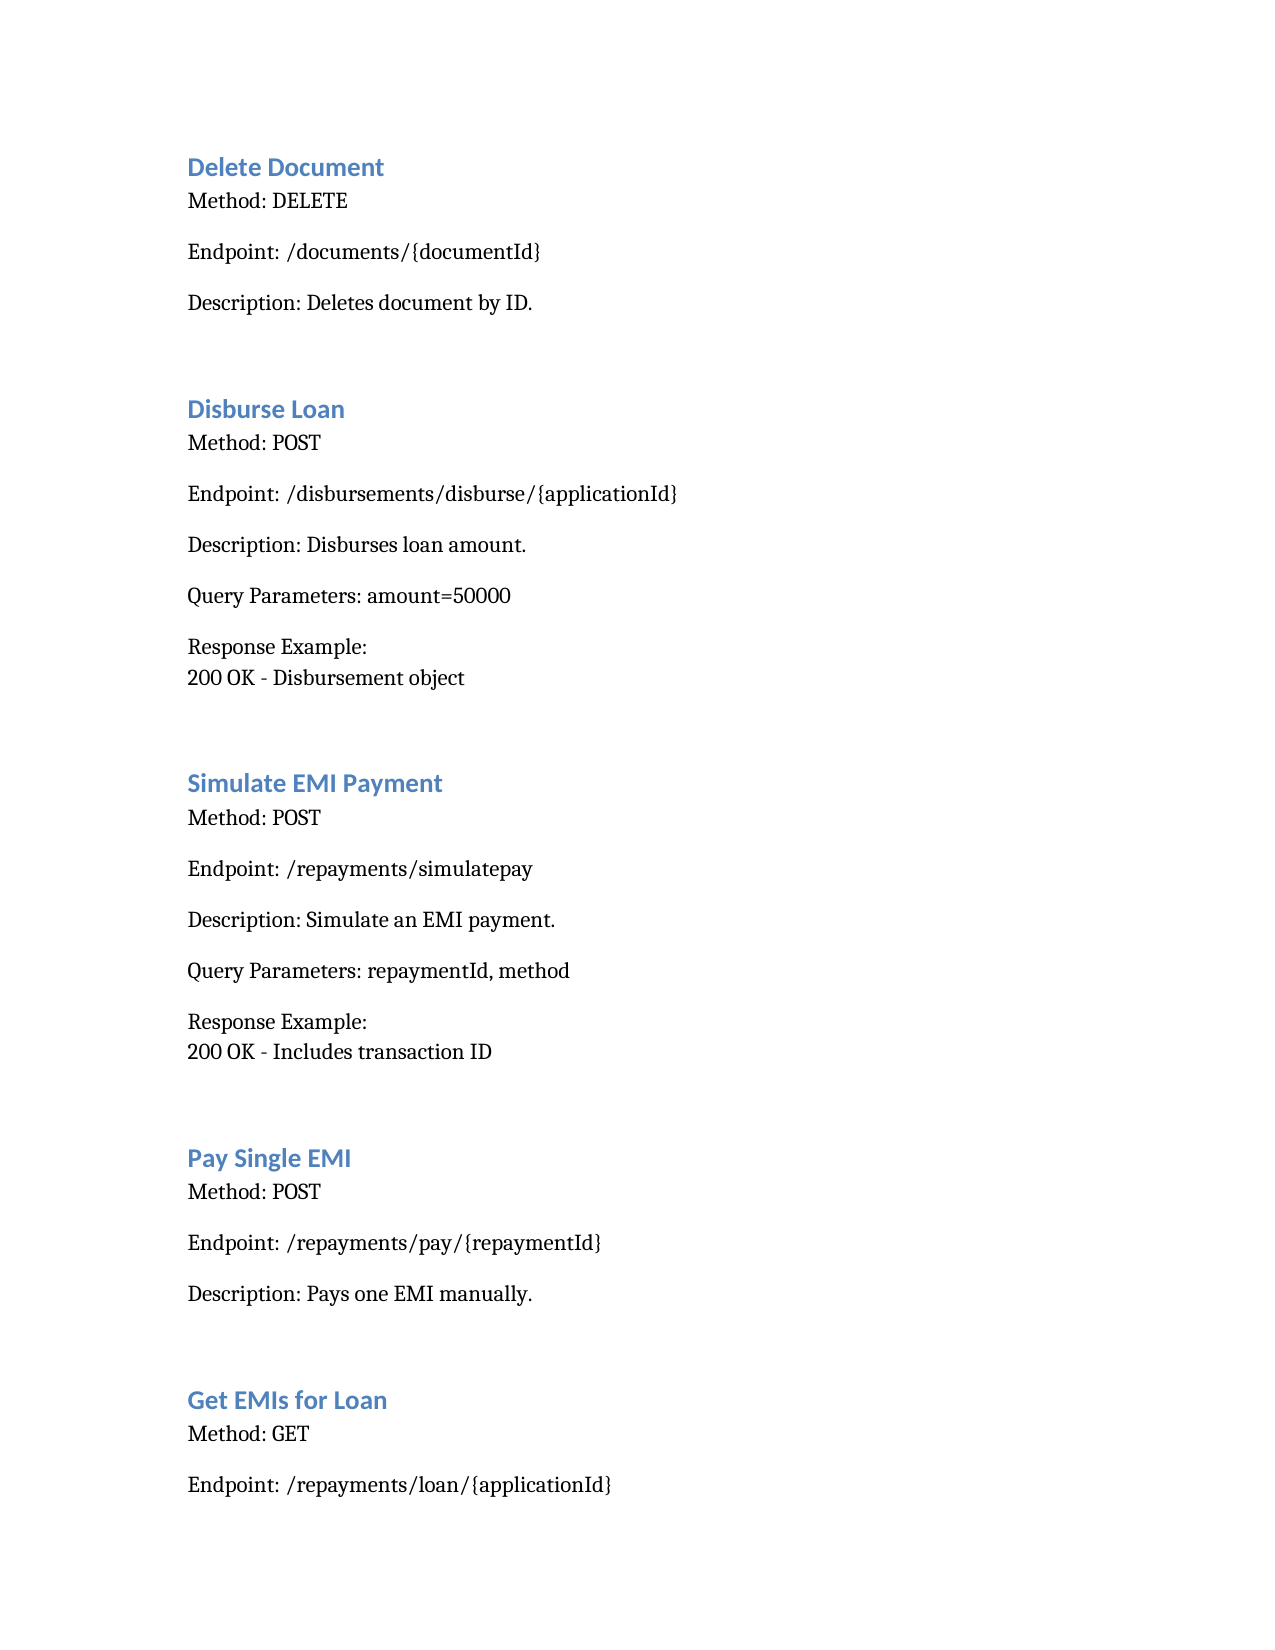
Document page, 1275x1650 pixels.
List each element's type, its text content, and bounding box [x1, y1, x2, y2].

subtitle Simulate EMI Payment [187, 766, 1087, 799]
text Description: Disburses loan amount. [187, 532, 1087, 558]
text Query Parameters: amount=50000 [187, 583, 1087, 609]
subtitle Get EMIs for Loan [187, 1383, 1087, 1416]
text Method: POST [187, 430, 1087, 456]
text Description: Deletes document by ID. [187, 290, 1087, 316]
text Method: POST [187, 804, 1087, 831]
text Description: Simulate an EMI payment. [187, 906, 1087, 933]
text Endpoint: /repayments/simulatepay [187, 855, 1087, 882]
text Endpoint: /repayments/loan/{applicationId} [187, 1472, 1087, 1498]
subtitle Pay Single EMI [187, 1141, 1087, 1174]
text Endpoint: /disbursements/disburse/{applicationId} [187, 481, 1087, 507]
text Description: Pays one EMI manually. [187, 1281, 1087, 1307]
text Endpoint: /documents/{documentId} [187, 239, 1087, 265]
text Method: GET [187, 1421, 1087, 1447]
text Endpoint: /repayments/pay/{repaymentId} [187, 1230, 1087, 1256]
subtitle Delete Document [187, 150, 1087, 183]
text Response Example: 200 OK - Disbursement object [187, 634, 1087, 691]
text Response Example: 200 OK - Includes transaction ID [187, 1008, 1087, 1065]
text Query Parameters: repaymentId, method [187, 957, 1087, 984]
text Method: POST [187, 1179, 1087, 1205]
text Method: DELETE [187, 188, 1087, 214]
subtitle Disburse Loan [187, 392, 1087, 425]
